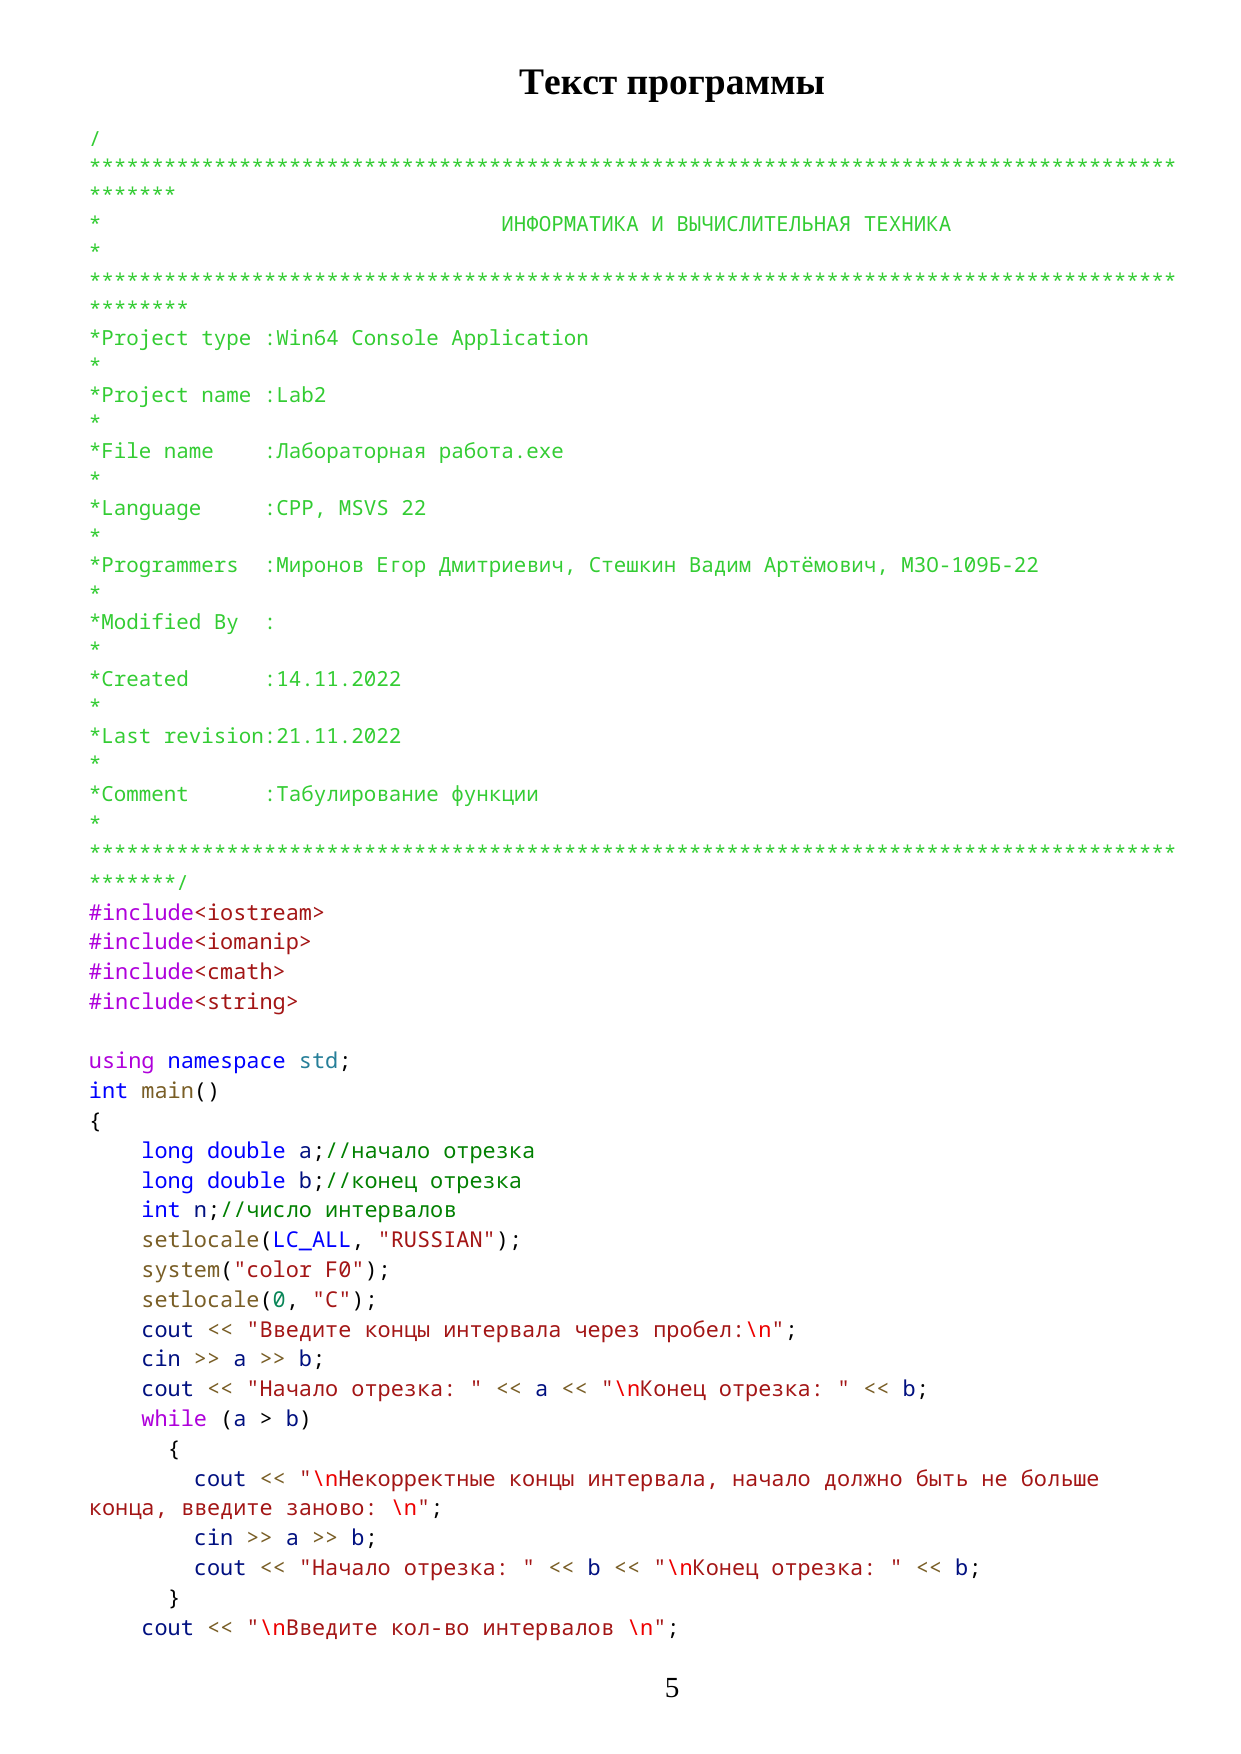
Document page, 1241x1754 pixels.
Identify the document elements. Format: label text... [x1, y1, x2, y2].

text cout << "Начало отрезка: " << a << "\nКонец отрезка: " << b; [89, 1373, 1181, 1403]
text cout << "Начало отрезка: " << b << "\nКонец отрезка: " << b; [89, 1552, 1181, 1582]
text system("color F0"); [89, 1254, 1181, 1284]
text *File name :Лабораторная работа.exe * [89, 437, 1181, 493]
text setlocale(LC_ALL, "RUSSIAN"); [89, 1224, 1181, 1254]
text setlocale(0, "C"); [89, 1284, 1181, 1314]
text int n;//число интервалов [89, 1194, 1181, 1224]
text cout << "\nНекорректные концы интервала, начало должно быть не больше конца, введите заново: \n"; [89, 1463, 1181, 1522]
text #include<iomanip> [89, 926, 1181, 956]
text *Language :CPP, MSVS 22 * [89, 493, 1181, 550]
text long double a;//начало отрезка [89, 1135, 1181, 1165]
text *Last revision:21.11.2022 * [89, 721, 1181, 778]
text #include<cmath> [89, 956, 1181, 986]
text *Programmers :Миронов Егор Дмитриевич, Стешкин Вадим Артёмович, М3О-109Б-22 * [89, 550, 1181, 607]
text *Created :14.11.2022 * [89, 664, 1181, 721]
text *Comment :Табулирование функции * **********************************************************************************************/ #include<iostream> [89, 778, 1181, 926]
text cout << "\nВведите кол-во интервалов \n"; [89, 1612, 1181, 1641]
text /********************************************************************************************** [89, 124, 1181, 209]
text int main() [89, 1075, 1181, 1105]
text } [89, 1582, 1181, 1612]
text #include<string> [89, 986, 1181, 1016]
text *Modified By : * [89, 607, 1181, 664]
text { [89, 1105, 1181, 1135]
text using namespace std; [89, 1046, 1181, 1075]
text Текст программы [89, 59, 1181, 102]
text *Project type :Win64 Console Application * [89, 323, 1181, 380]
text while (a > b) [89, 1403, 1181, 1433]
text *********************************************************************************************** [89, 266, 1181, 323]
text { [89, 1433, 1181, 1463]
text cin >> a >> b; [89, 1522, 1181, 1552]
text * ИНФОРМАТИКА И ВЫЧИСЛИТЕЛЬНАЯ ТЕХНИКА * [89, 209, 1181, 266]
text long double b;//конец отрезка [89, 1165, 1181, 1194]
text *Project name :Lab2 * [89, 380, 1181, 437]
text cout << "Введите концы интервала через пробел:\n"; [89, 1314, 1181, 1343]
text cin >> a >> b; [89, 1343, 1181, 1373]
